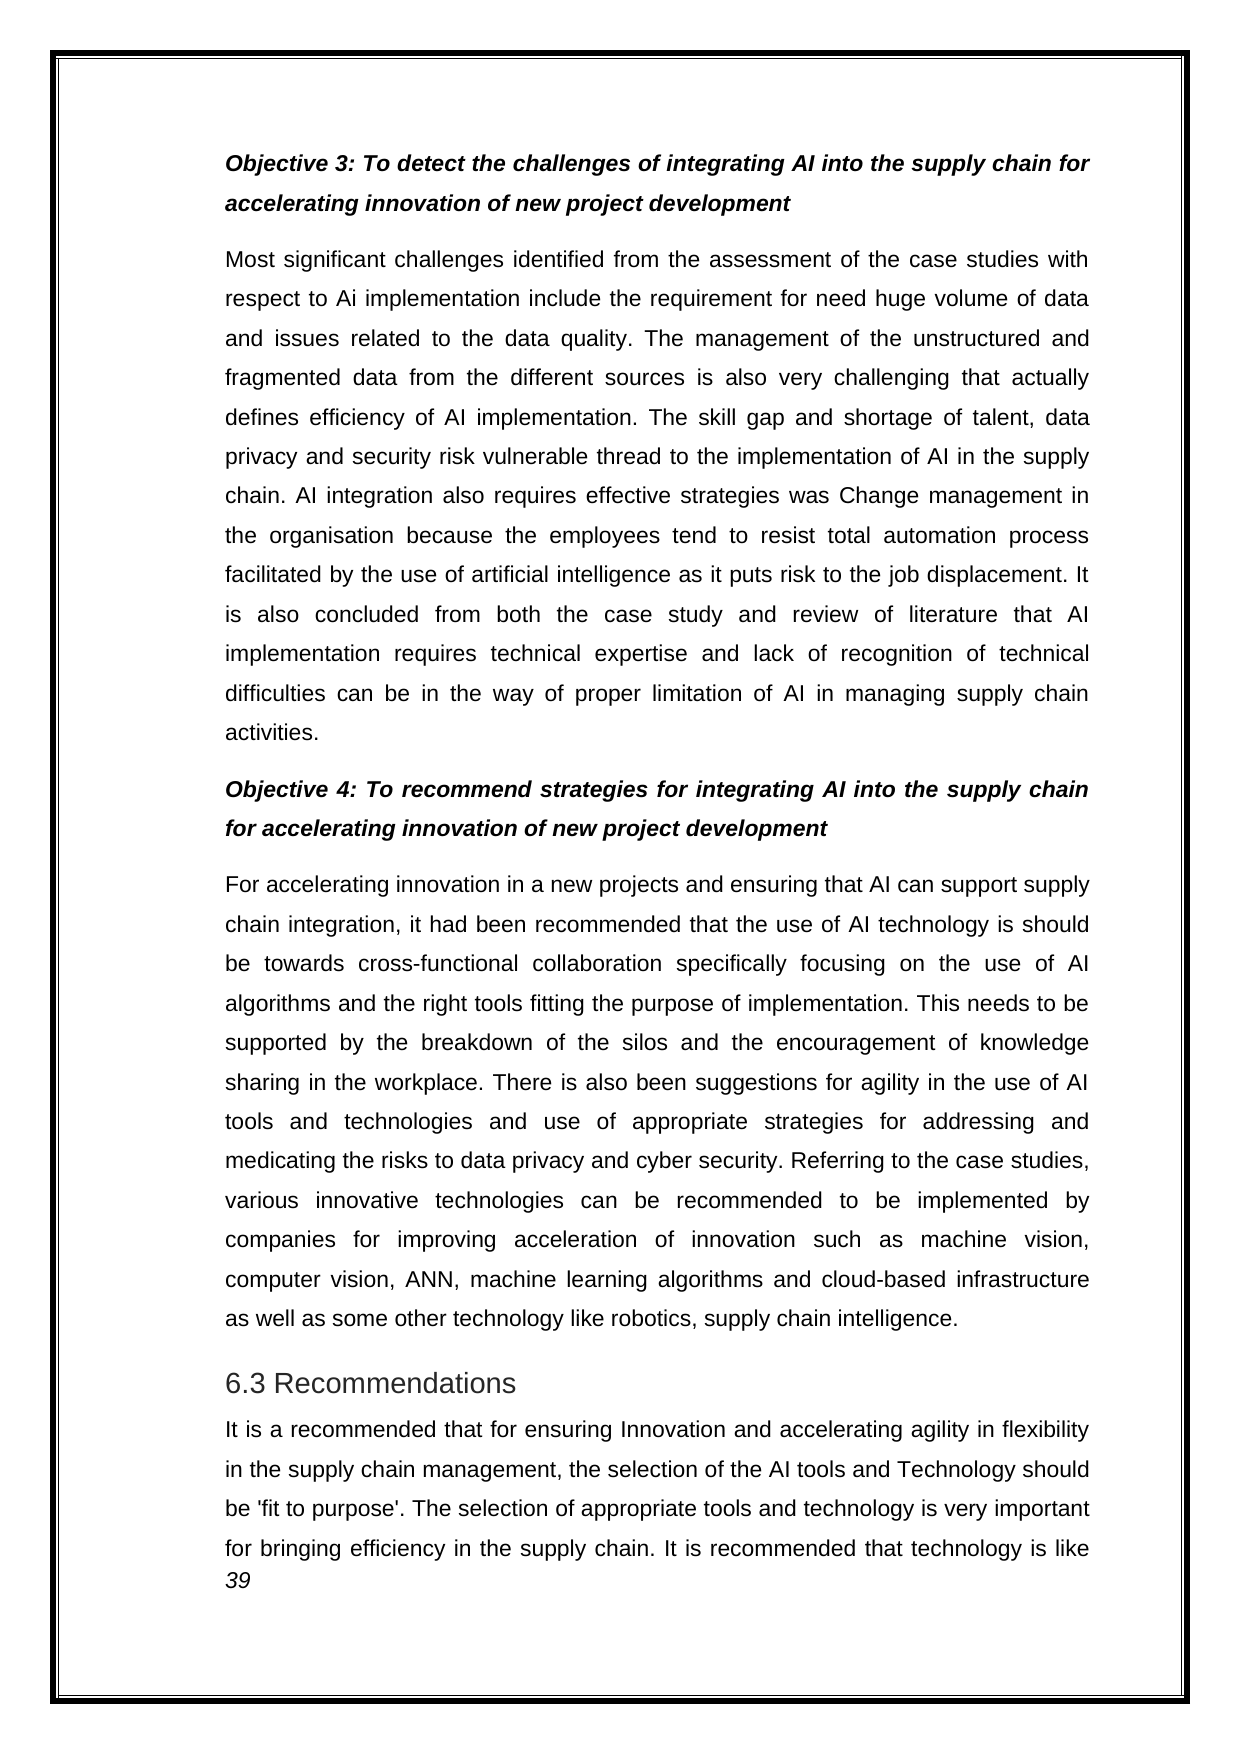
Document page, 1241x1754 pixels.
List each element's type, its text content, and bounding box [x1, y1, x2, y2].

subtitle 6.3 Recommendations [225, 1366, 1090, 1399]
text Objective 4: To recommend strategies for integrating AI into the supply chain for accelerating innovation of new project development [225, 776, 1090, 841]
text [225, 1416, 1090, 1561]
text For accelerating innovation in a new projects and ensuring that AI can support supply chain integration, it had been recommended that the use of AI technology is should be towards cross-functional collaboration specifically focusing on the use of AI algorithms and the right tools fitting the purpose of implementation. This needs to be supported by the breakdown of the silos and the encouragement of knowledge sharing in the workplace. There is also been suggestions for agility in the use of AI tools and technologies and use of appropriate strategies for addressing and medicating the risks to data privacy and cyber security. Referring to the case studies, various innovative technologies can be recommended to be implemented by companies for improving acceleration of innovation such as machine vision, computer vision, ANN, machine learning algorithms and cloud-based infrastructure as well as some other technology like robotics, supply chain intelligence. [225, 871, 1090, 1332]
text Most significant challenges identified from the assessment of the case studies with respect to Ai implementation include the requirement for need huge volume of data and issues related to the data quality. The management of the unstructured and fragmented data from the different sources is also very challenging that actually defines efficiency of AI implementation. The skill gap and shortage of talent, data privacy and security risk vulnerable thread to the implementation of AI in the supply chain. AI integration also requires effective strategies was Change management in the organisation because the employees tend to resist total automation process facilitated by the use of artificial intelligence as it puts risk to the job displacement. It is also concluded from both the case study and review of literature that AI implementation requires technical expertise and lack of recognition of technical difficulties can be in the way of proper limitation of AI in managing supply chain activities. [225, 246, 1090, 746]
text Objective 3: To detect the challenges of integrating AI into the supply chain for accelerating innovation of new project development [225, 150, 1090, 216]
